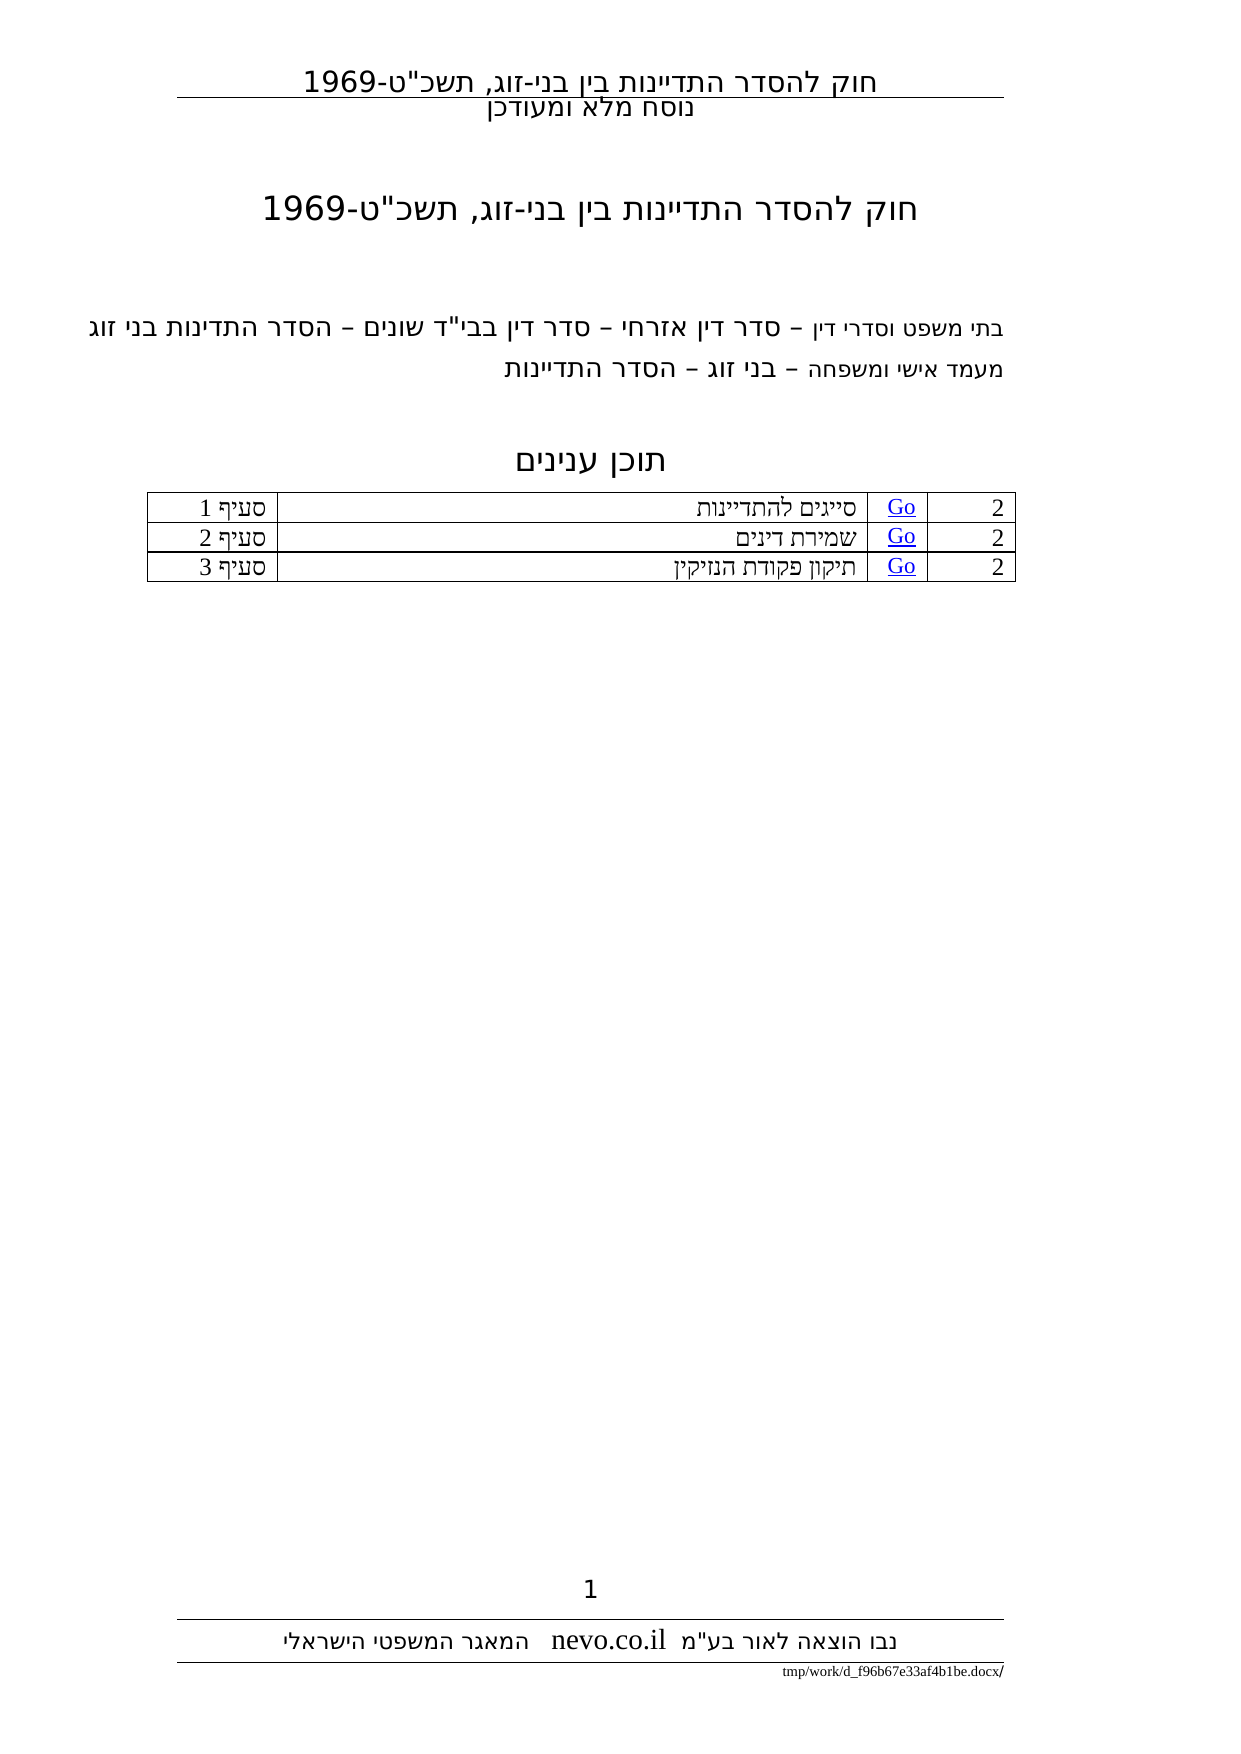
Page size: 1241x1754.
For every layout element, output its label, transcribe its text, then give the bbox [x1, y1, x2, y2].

table_header 2 [928, 493, 1015, 522]
table_cell Go [868, 523, 927, 551]
text בתי משפט וסדרי דין – סדר דין אזרחי – סדר דין בבי"ד שונים – הסדר התדינות בני זוג [59, 311, 1004, 342]
table_cell Go [868, 553, 927, 581]
table_cell סעיף 2 [148, 523, 277, 551]
table_cell סעיף 3 [148, 553, 277, 581]
table_header Go [868, 493, 927, 522]
text מעמד אישי ומשפחה – בני זוג – הסדר התדיינות [59, 353, 1004, 384]
table_header סייגים להתדיינות [278, 493, 867, 522]
table_cell 2 [928, 553, 1015, 581]
table_header סעיף 1 [148, 493, 277, 522]
table_cell 2 [928, 523, 1015, 551]
table_cell תיקון פקודת הנזיקין [278, 553, 867, 581]
text תוכן ענינים [177, 440, 1004, 479]
table_cell שמירת דינים [278, 523, 867, 551]
text חוק להסדר התדיינות בין בני-זוג, תשכ"ט-1969 [177, 189, 1004, 228]
